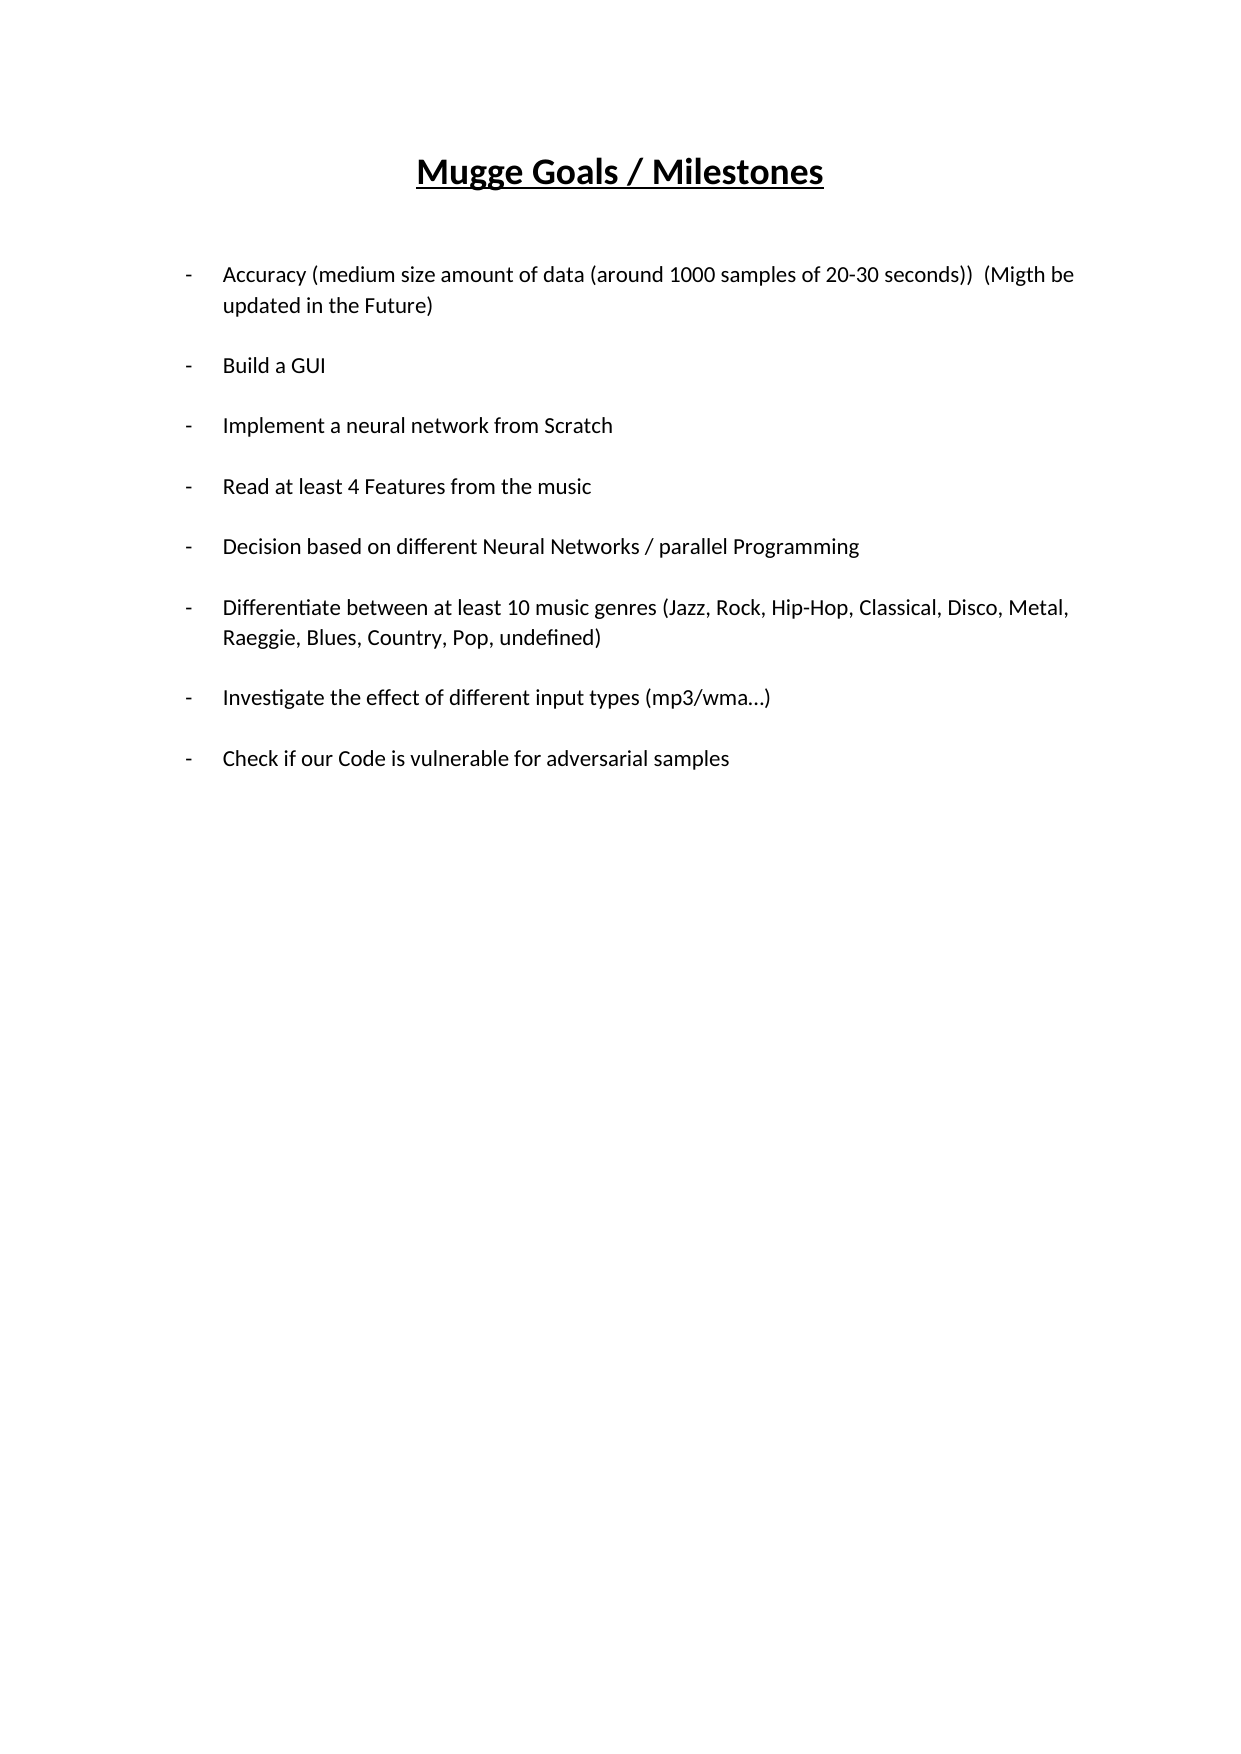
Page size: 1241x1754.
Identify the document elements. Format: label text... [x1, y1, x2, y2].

list Investigate the effect of different input types (mp3/wma…) [185, 683, 1093, 712]
list Build a GUI [185, 351, 1093, 379]
list Accuracy (medium size amount of data (around 1000 samples of 20-30 seconds)) (Migth be updated in the Future) [185, 261, 1093, 319]
list Differentiate between at least 10 music genres (Jazz, Rock, Hip-Hop, Classical, Disco, Metal, Raeggie, Blues, Country, Pop, undefined) [185, 593, 1093, 651]
list Read at least 4 Features from the music [185, 472, 1093, 500]
list Implement a neural network from Scratch [185, 412, 1093, 440]
list Decision based on different Neural Networks / parallel Programming [185, 532, 1093, 561]
list Check if our Code is vulnerable for adversarial samples [185, 744, 1093, 772]
text Mugge Goals / Milestones [148, 148, 1093, 193]
